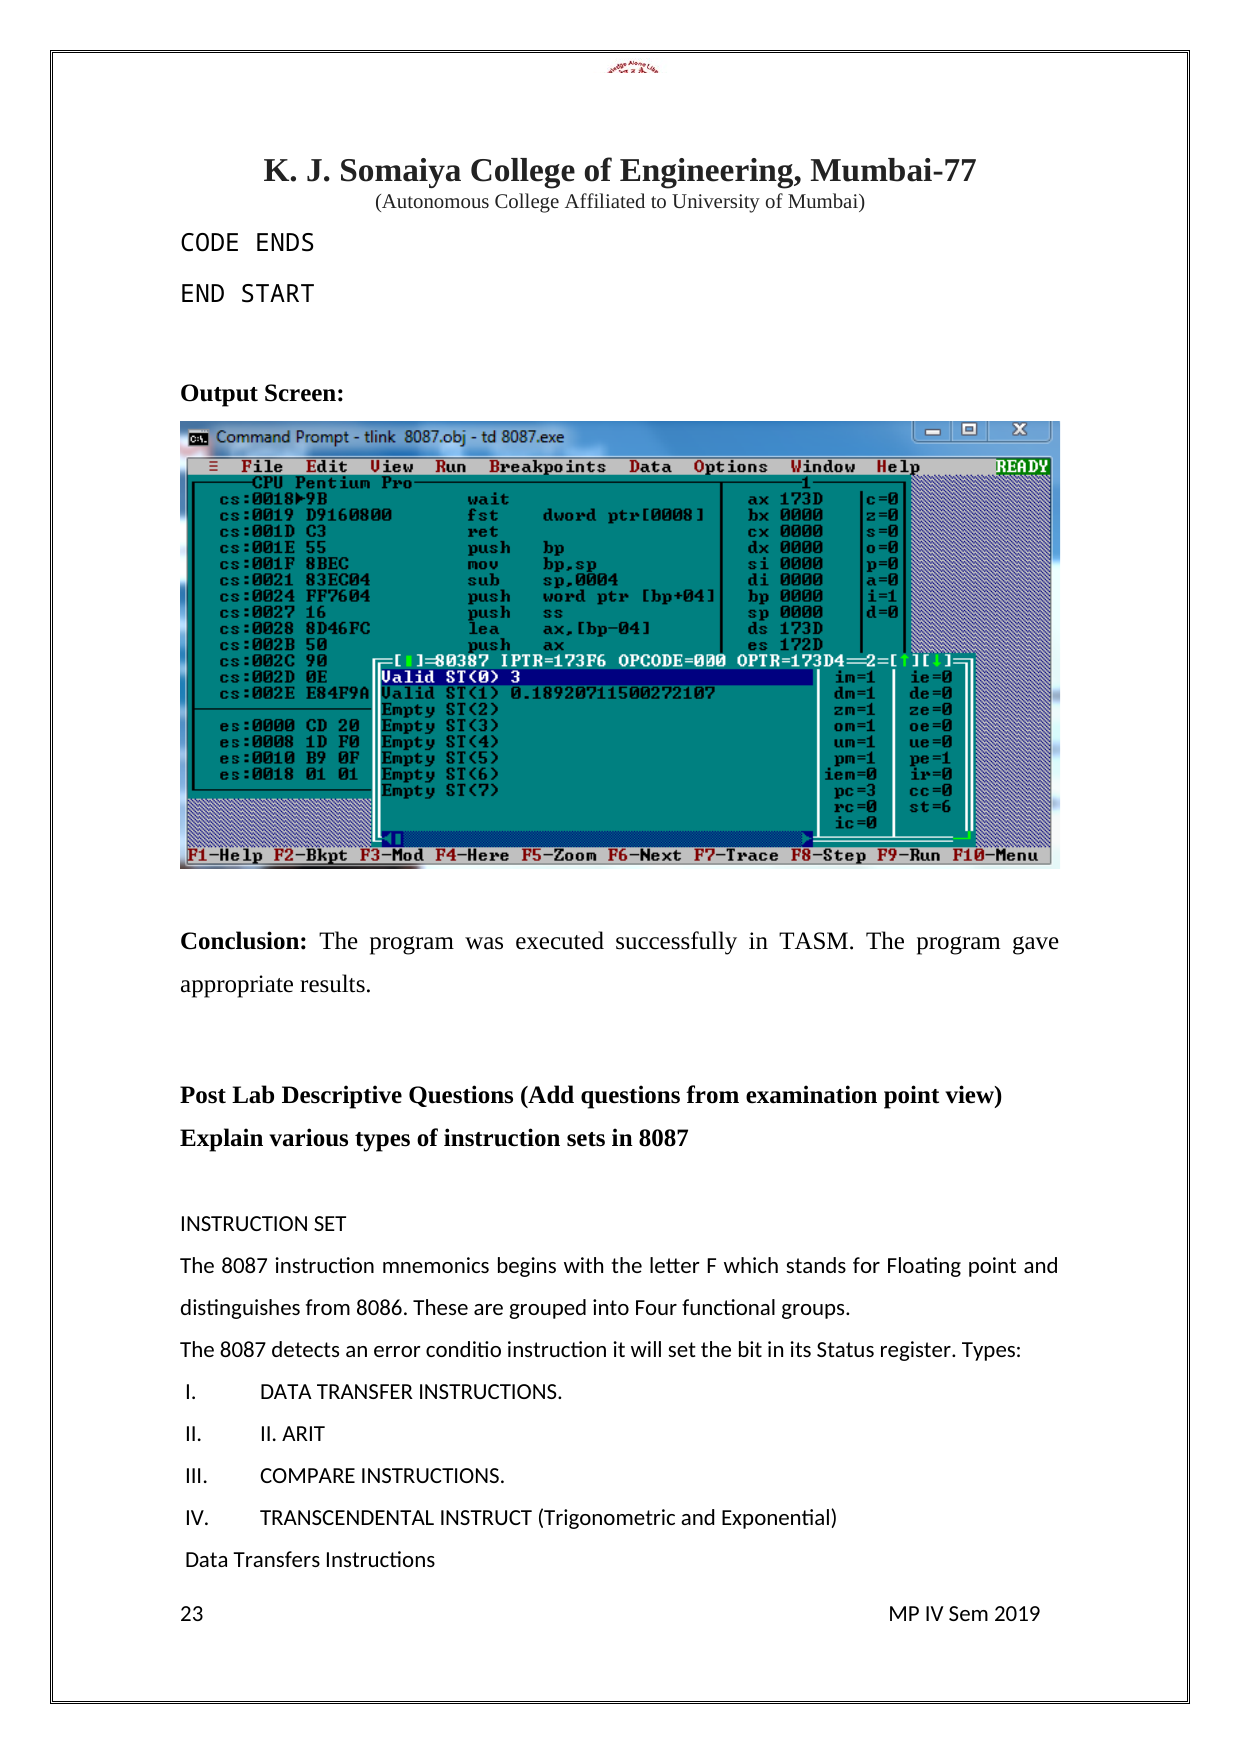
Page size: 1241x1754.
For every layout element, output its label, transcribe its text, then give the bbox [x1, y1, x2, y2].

text Conclusion: The program was executed successfully in TASM. The program gave appropriate results. [180, 926, 1060, 998]
picture [180, 421, 1061, 869]
text INSTRUCTION SET [180, 1209, 1060, 1237]
list II. ARIT [185, 1419, 1060, 1447]
text Post Lab Descriptive Questions (Add questions from examination point view) [180, 1080, 1060, 1109]
text CODE ENDS [180, 225, 1060, 259]
list COMPARE INSTRUCTIONS. [185, 1461, 1060, 1489]
text Explain various types of instruction sets in 8087 [180, 1123, 1060, 1152]
list DATA TRANSFER INSTRUCTIONS. [185, 1377, 1060, 1405]
list TRANSCENDENTAL INSTRUCT (Trigonometric and Exponential) [185, 1503, 1060, 1531]
text The 8087 instruction mnemonics begins with the letter F which stands for Floating point and distinguishes from 8086. These are grouped into Four functional groups. [180, 1251, 1060, 1321]
text END START [180, 276, 1060, 310]
text The 8087 detects an error conditio instruction it will set the bit in its Status register. Types: [180, 1335, 1060, 1363]
text Data Transfers Instructions [185, 1545, 1060, 1573]
text Output Screen: [180, 378, 1060, 407]
picture [592, 58, 675, 73]
